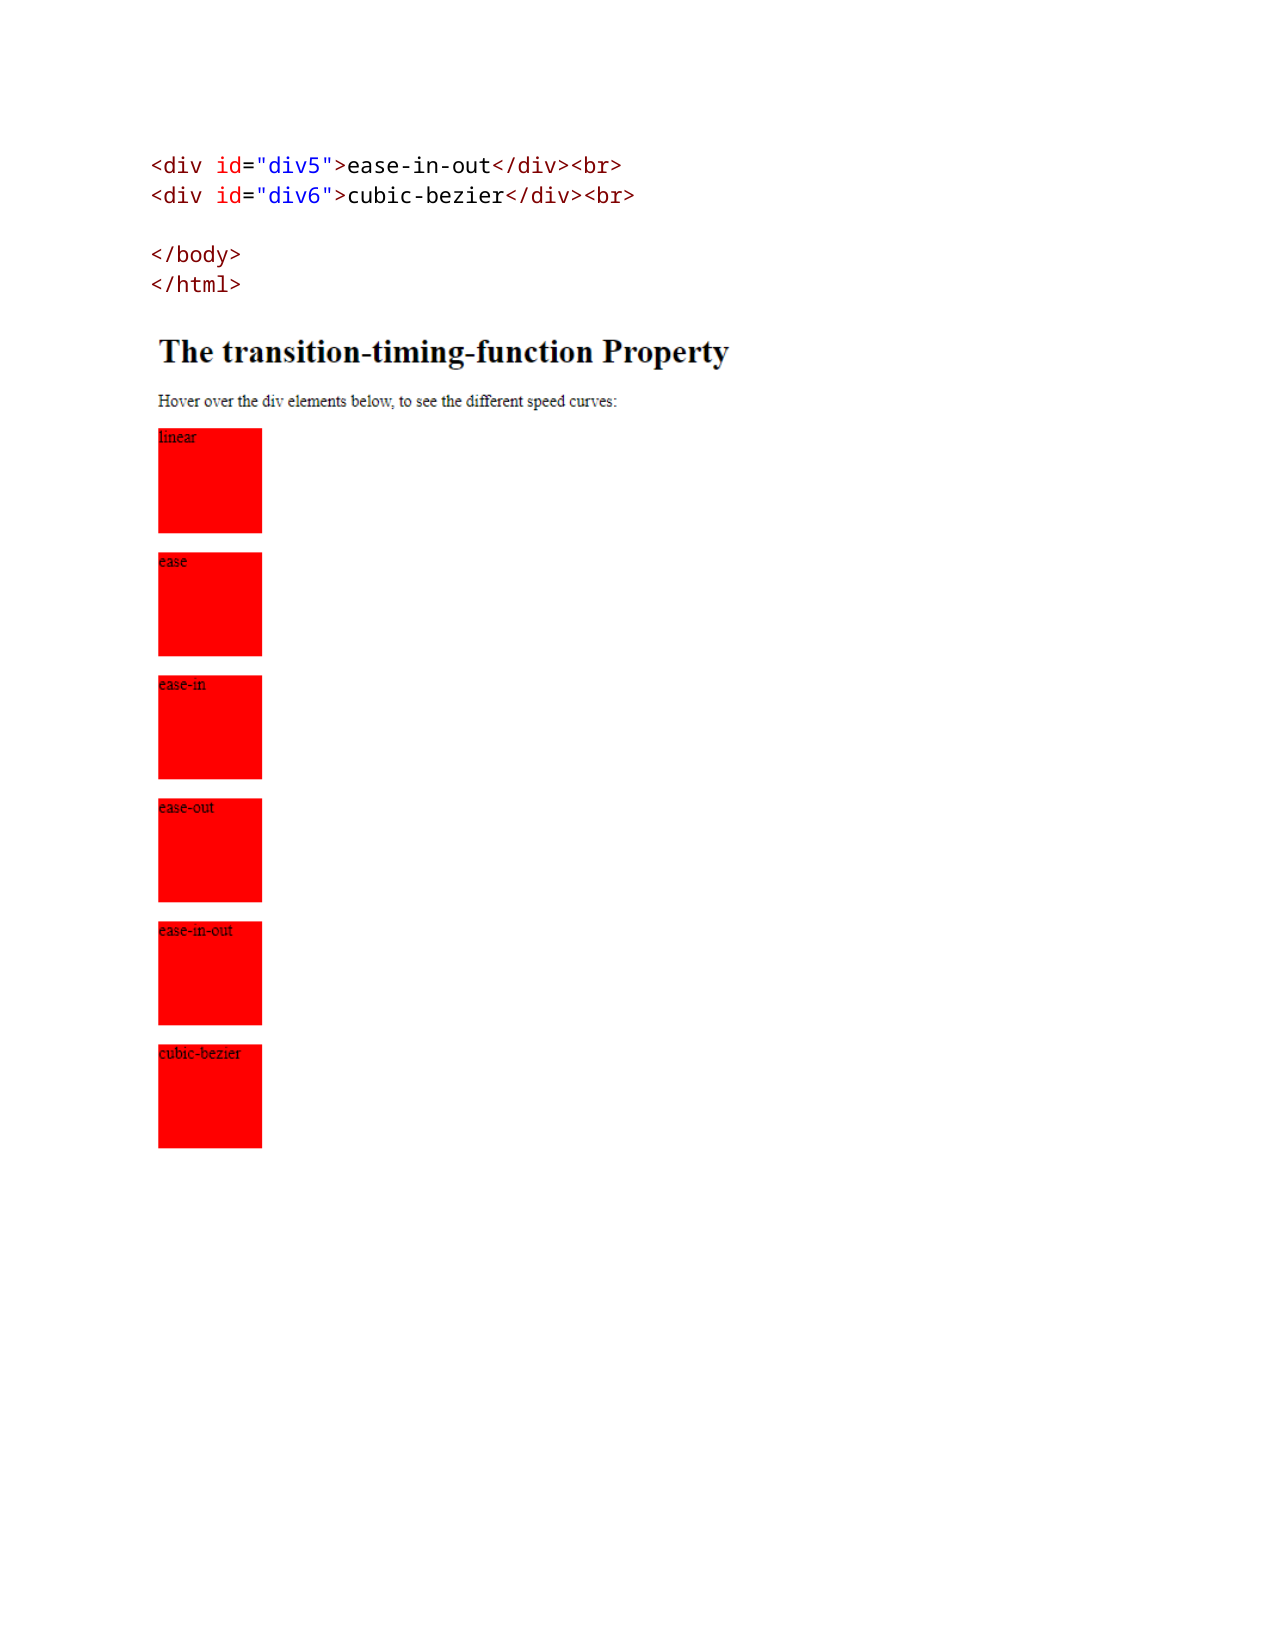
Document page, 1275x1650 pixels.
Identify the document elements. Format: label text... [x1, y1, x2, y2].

text <div id="div5">ease-in-out</div><br> [150, 150, 1125, 180]
text </body> [150, 239, 1125, 269]
text <div id="div6">cubic-bezier</div><br> [150, 180, 1125, 209]
text </html> [150, 269, 1125, 299]
picture [150, 317, 934, 1189]
